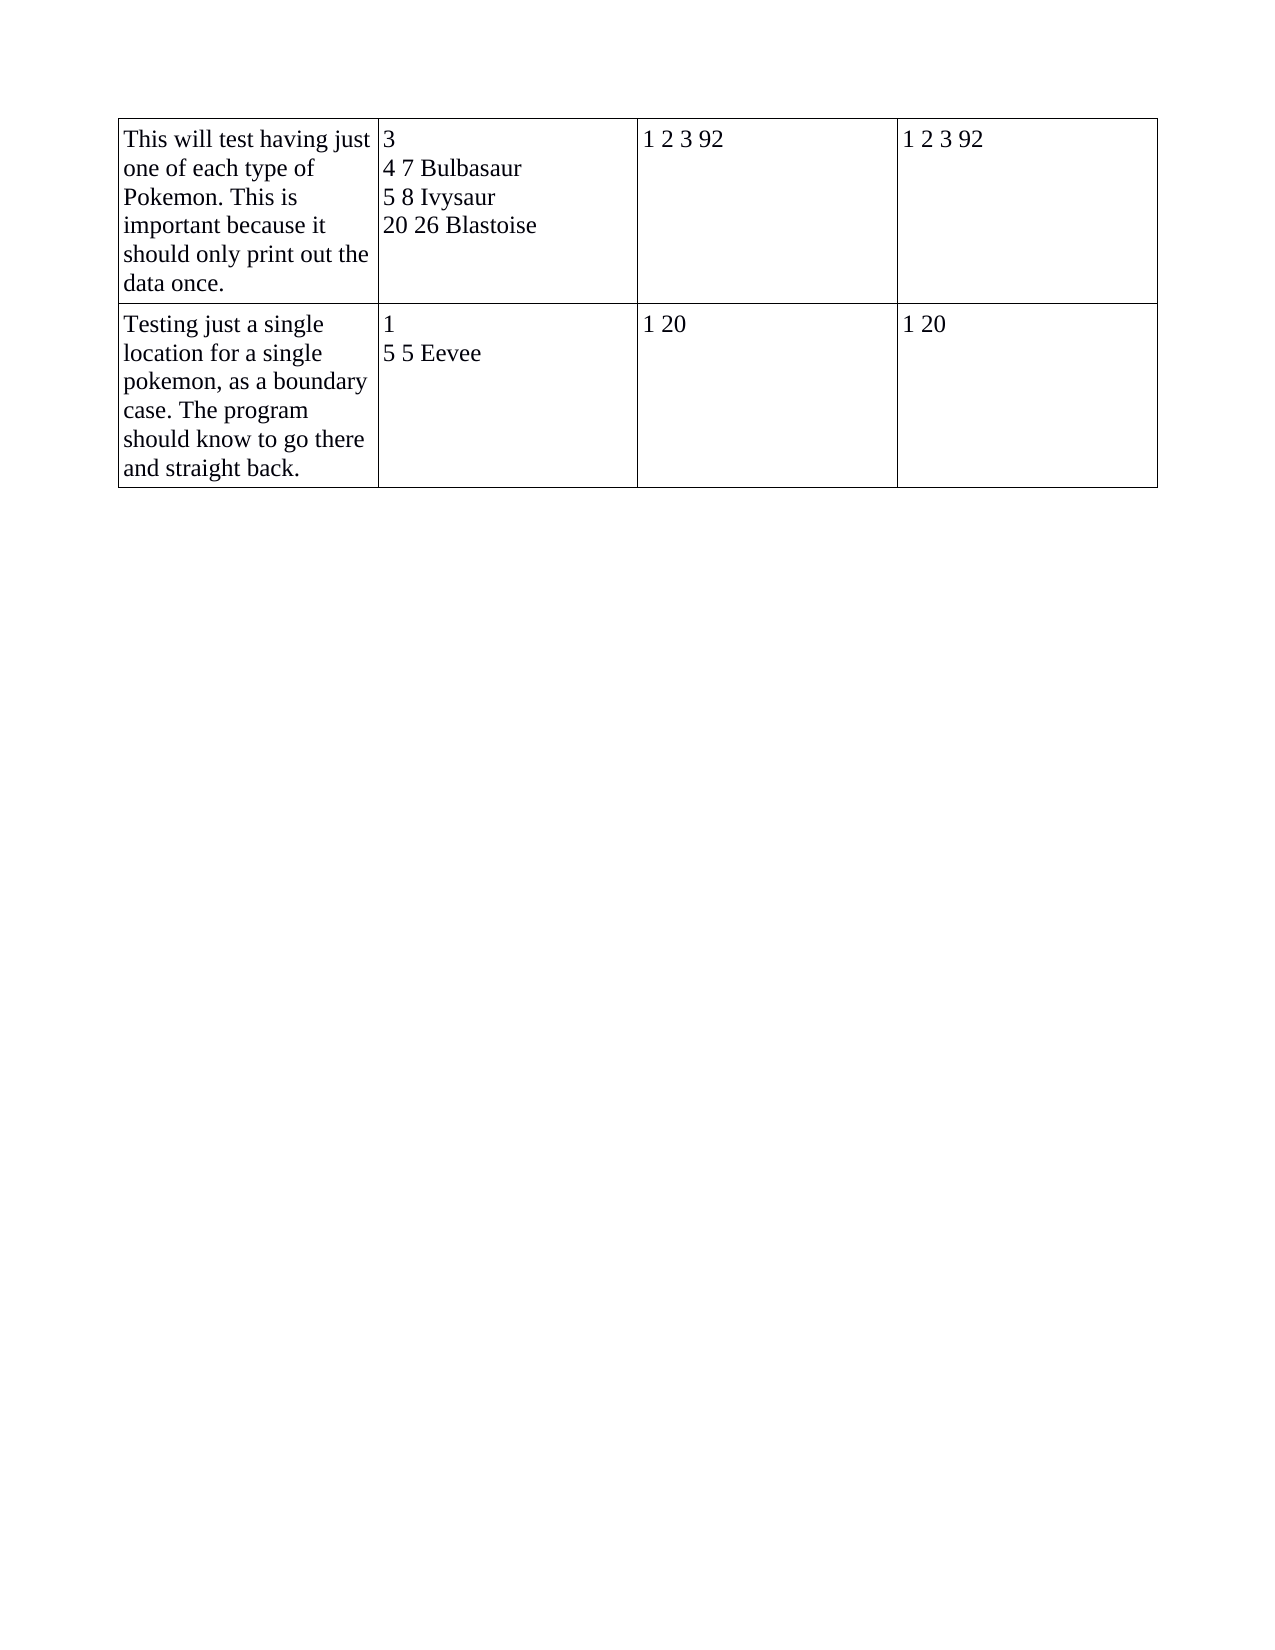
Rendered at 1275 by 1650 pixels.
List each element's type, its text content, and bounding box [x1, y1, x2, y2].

table_cell 3 4 7 Bulbasaur 5 8 Ivysaur 20 26 Blastoise [379, 119, 637, 303]
table_cell 1 20 [638, 304, 897, 487]
table_cell 1 2 3 92 [898, 119, 1157, 303]
table_cell Testing just a single location for a single pokemon, as a boundary case. The program should know to go there and straight back. [119, 304, 378, 487]
table_cell 1 5 5 Eevee [379, 304, 637, 487]
table_cell This will test having just one of each type of Pokemon. This is important because it should only print out the data once. [119, 119, 378, 303]
table_cell 1 20 [898, 304, 1157, 487]
table_cell 1 2 3 92 [638, 119, 897, 303]
